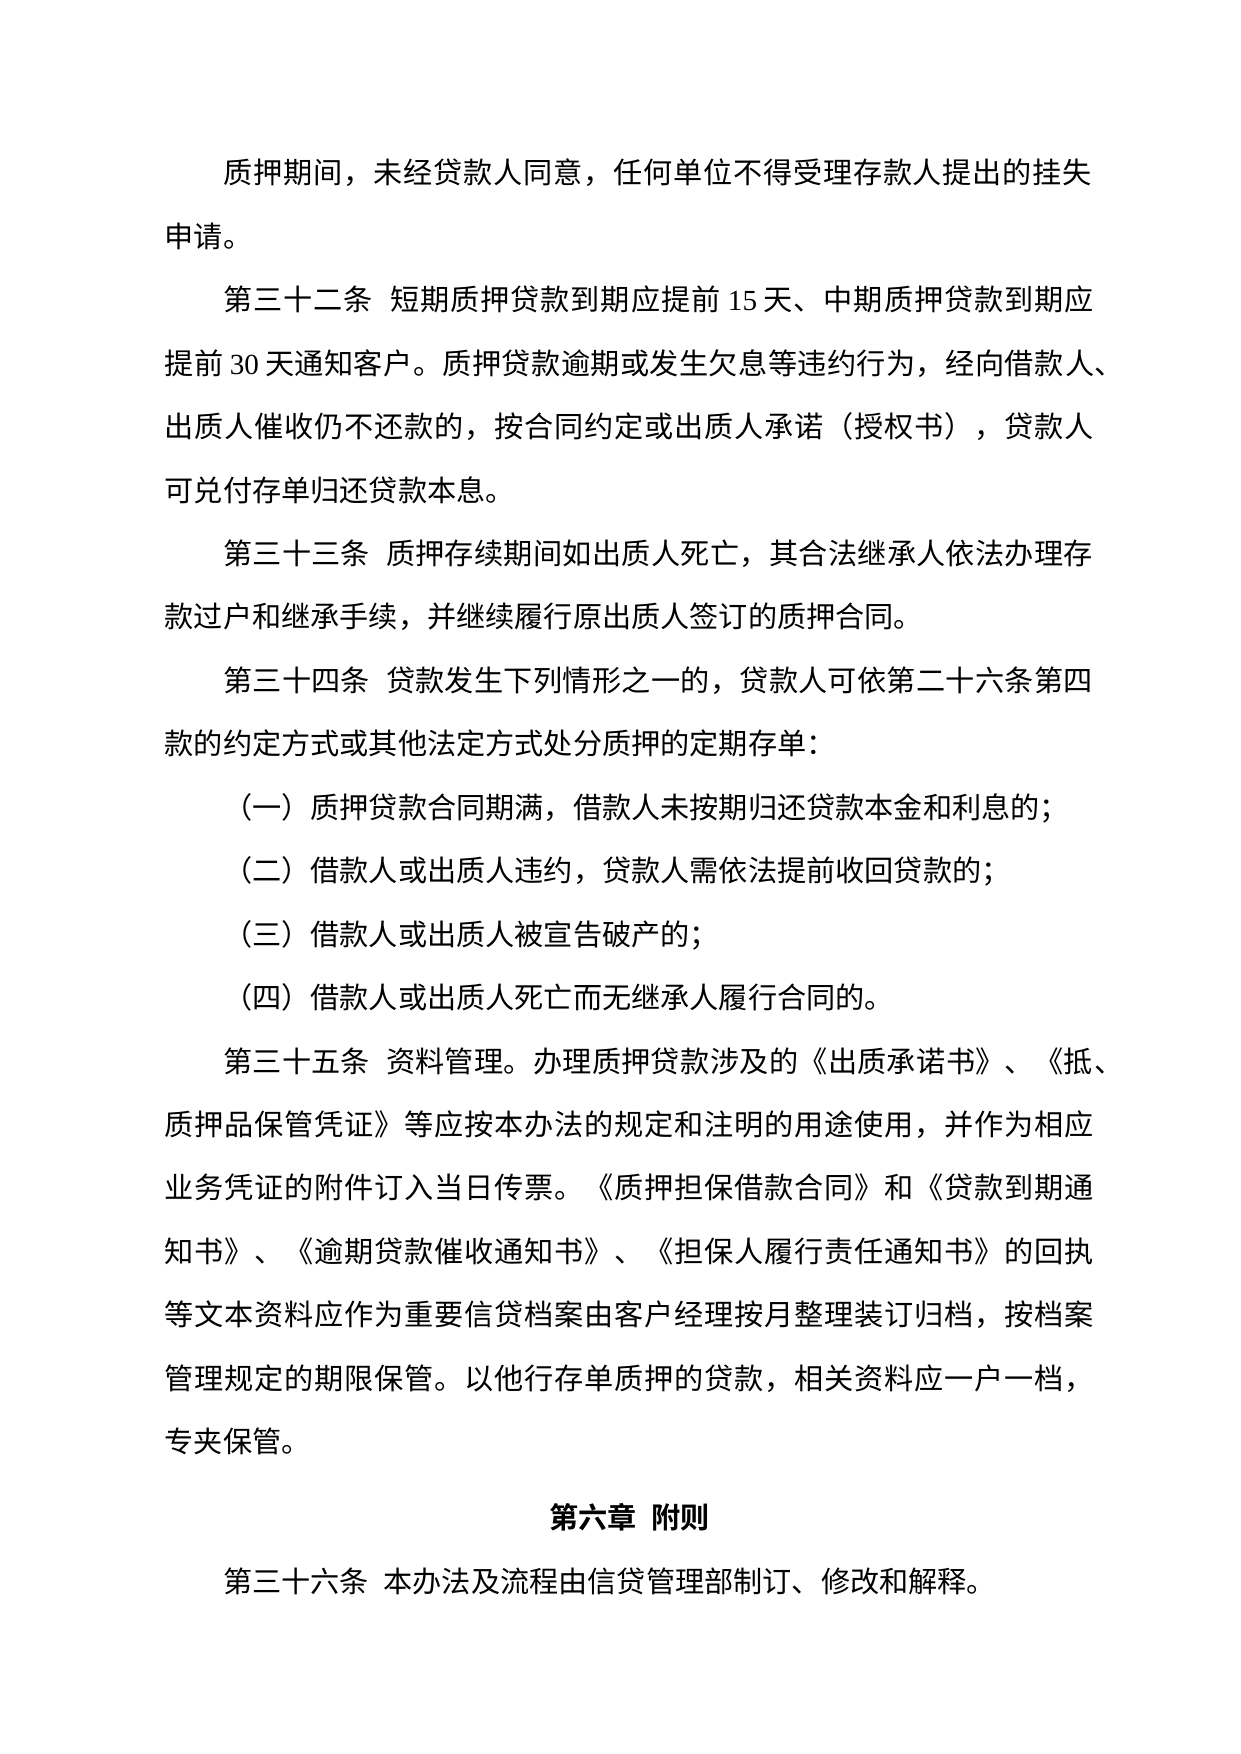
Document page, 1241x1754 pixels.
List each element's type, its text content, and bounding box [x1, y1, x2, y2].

text 第三十五条 资料管理。办理质押贷款涉及的《出质承诺书》、《抵、质押品保管凭证》等应按本办法的规定和注明的用途使用，并作为相应业务凭证的附件订入当日传票。《质押担保借款合同》和《贷款到期通知书》、《逾期贷款催收通知书》、《担保人履行责任通知书》的回执等文本资料应作为重要信贷档案由客户经理按月整理装订归档，按档案管理规定的期限保管。以他行存单质押的贷款，相关资料应一户一档，专夹保管。 [164, 1038, 1094, 1461]
text 第三十二条 短期质押贷款到期应提前15天、中期质押贷款到期应提前30天通知客户。质押贷款逾期或发生欠息等违约行为，经向借款人、出质人催收仍不还款的，按合同约定或出质人承诺（授权书），贷款人可兑付存单归还贷款本息。 [164, 277, 1094, 509]
text 第三十三条 质押存续期间如出质人死亡，其合法继承人依法办理存款过户和继承手续，并继续履行原出质人签订的质押合同。 [164, 531, 1094, 636]
text （四）借款人或出质人死亡而无继承人履行合同的。 [164, 975, 1094, 1017]
text （三）借款人或出质人被宣告破产的； [164, 911, 1094, 953]
text 第三十四条 贷款发生下列情形之一的，贷款人可依第二十六条第四款的约定方式或其他法定方式处分质押的定期存单： [164, 657, 1094, 763]
text （一）质押贷款合同期满，借款人未按期归还贷款本金和利息的； [164, 784, 1094, 827]
text （二）借款人或出质人违约，贷款人需依法提前收回贷款的； [164, 848, 1094, 890]
text 第六章 附则 [164, 1495, 1094, 1537]
text 第三十六条 本办法及流程由信贷管理部制订、修改和解释。 [164, 1558, 1094, 1600]
text 质押期间，未经贷款人同意，任何单位不得受理存款人提出的挂失申请。 [164, 150, 1094, 256]
